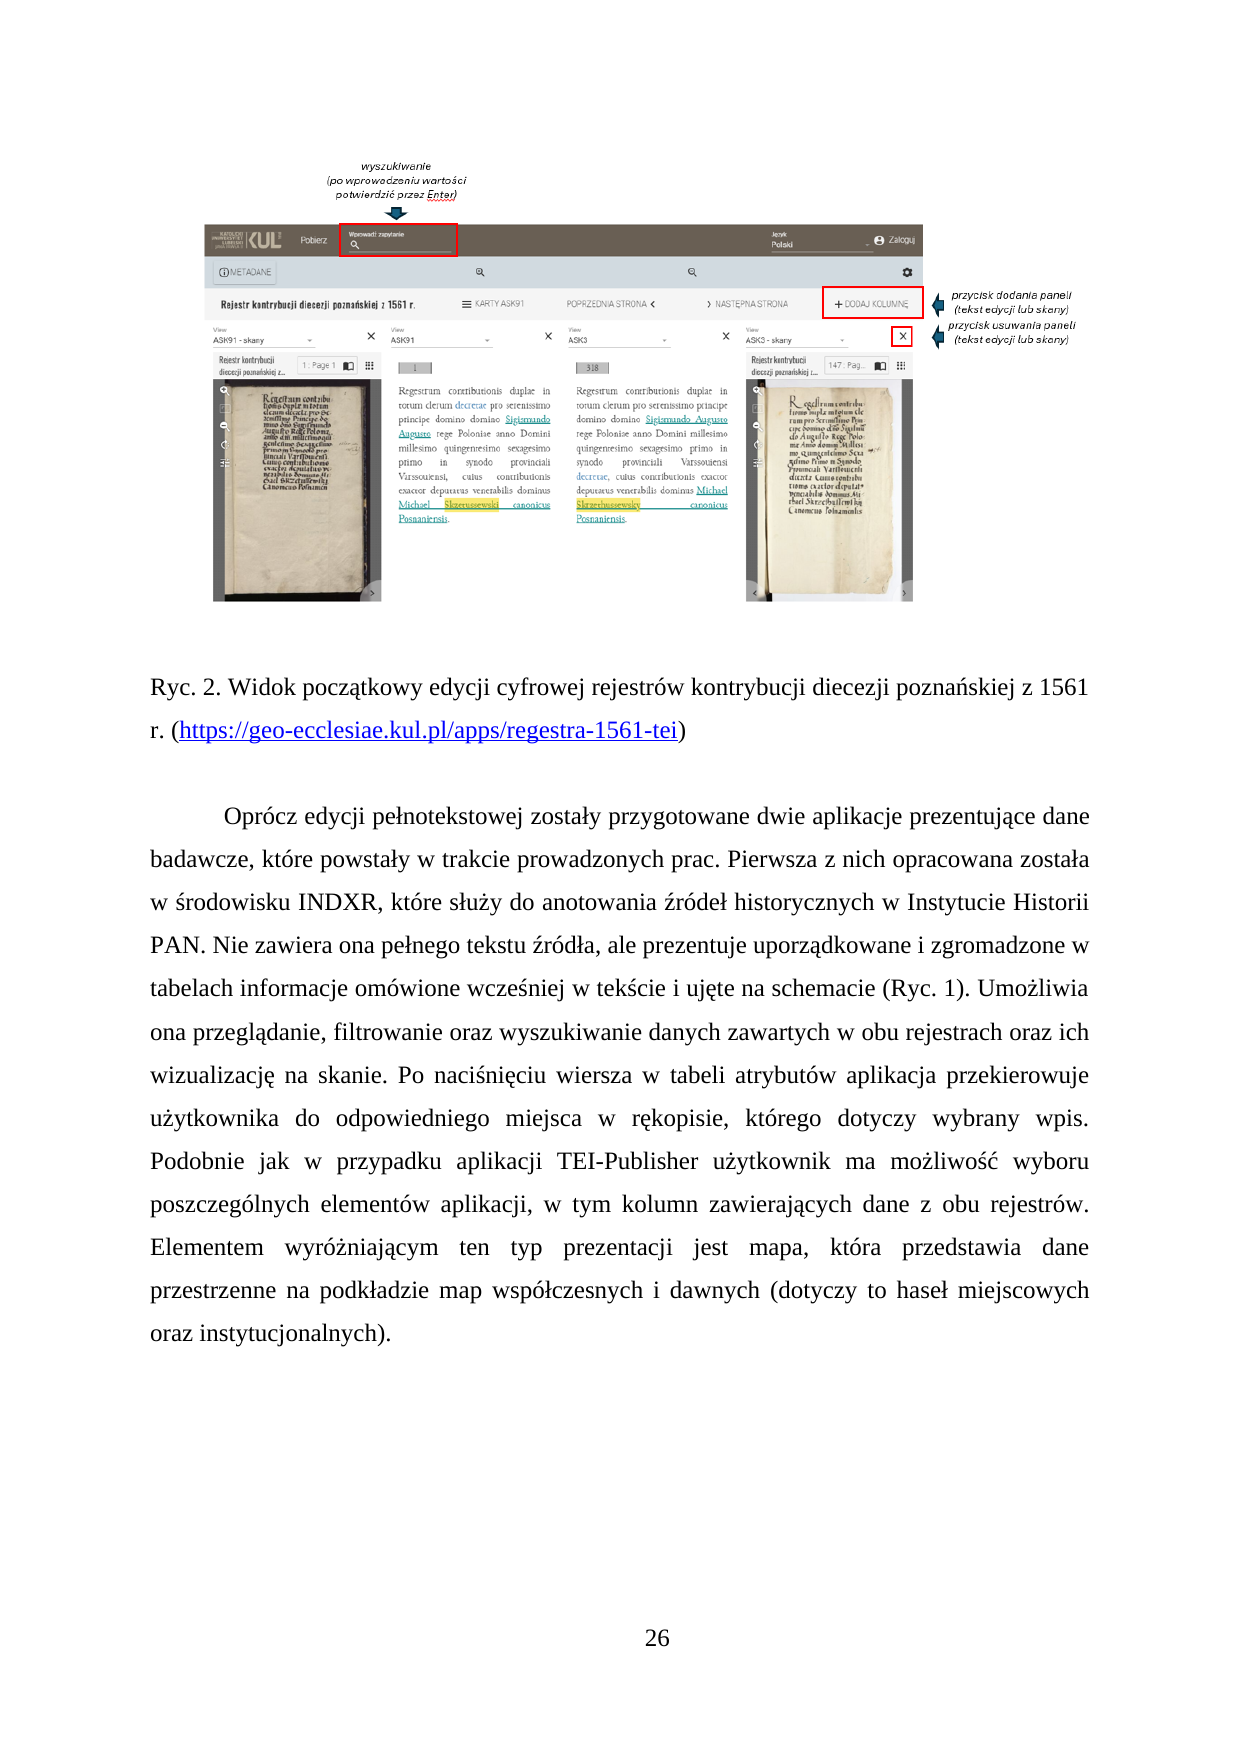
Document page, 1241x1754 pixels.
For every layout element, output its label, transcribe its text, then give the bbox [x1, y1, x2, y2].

text Ryc. 2. Widok początkowy edycji cyfrowej rejestrów kontrybucji diecezji poznańskiej z 1561 r. (https://geo-ecclesiae.kul.pl/apps/regestra-1561-tei) [150, 672, 1090, 743]
text Oprócz edycji pełnotekstowej zostały przygotowane dwie aplikacje prezentujące dane badawcze, które powstały w trakcie prowadzonych prac. Pierwsza z nich opracowana została w środowisku INDXR, które służy do anotowania źródeł historycznych w Instytucie Historii PAN. Nie zawiera ona pełnego tekstu źródła, ale prezentuje uporządkowane i zgromadzone w tabelach informacje omówione wcześniej w tekście i ujęte na schemacie (Ryc. 1). Umożliwia ona przeglądanie, filtrowanie oraz wyszukiwanie danych zawartych w obu rejestrach oraz ich wizualizację na skanie. Po naciśnięciu wiersza w tabeli atrybutów aplikacja przekierowuje użytkownika do odpowiedniego miejsca w rękopisie, którego dotyczy wybrany wpis. Podobnie jak w przypadku aplikacji TEI-Publisher użytkownik ma możliwość wyboru poszczególnych elementów aplikacji, w tym kolumn zawierających dane z obu rejestrów. Elementem wyróżniającym ten typ prezentacji jest mapa, która przedstawia dane przestrzenne na podkładzie map współczesnych i dawnych (dotyczy to haseł miejscowych oraz instytucjonalnych). [150, 801, 1090, 1347]
picture [150, 150, 1091, 658]
